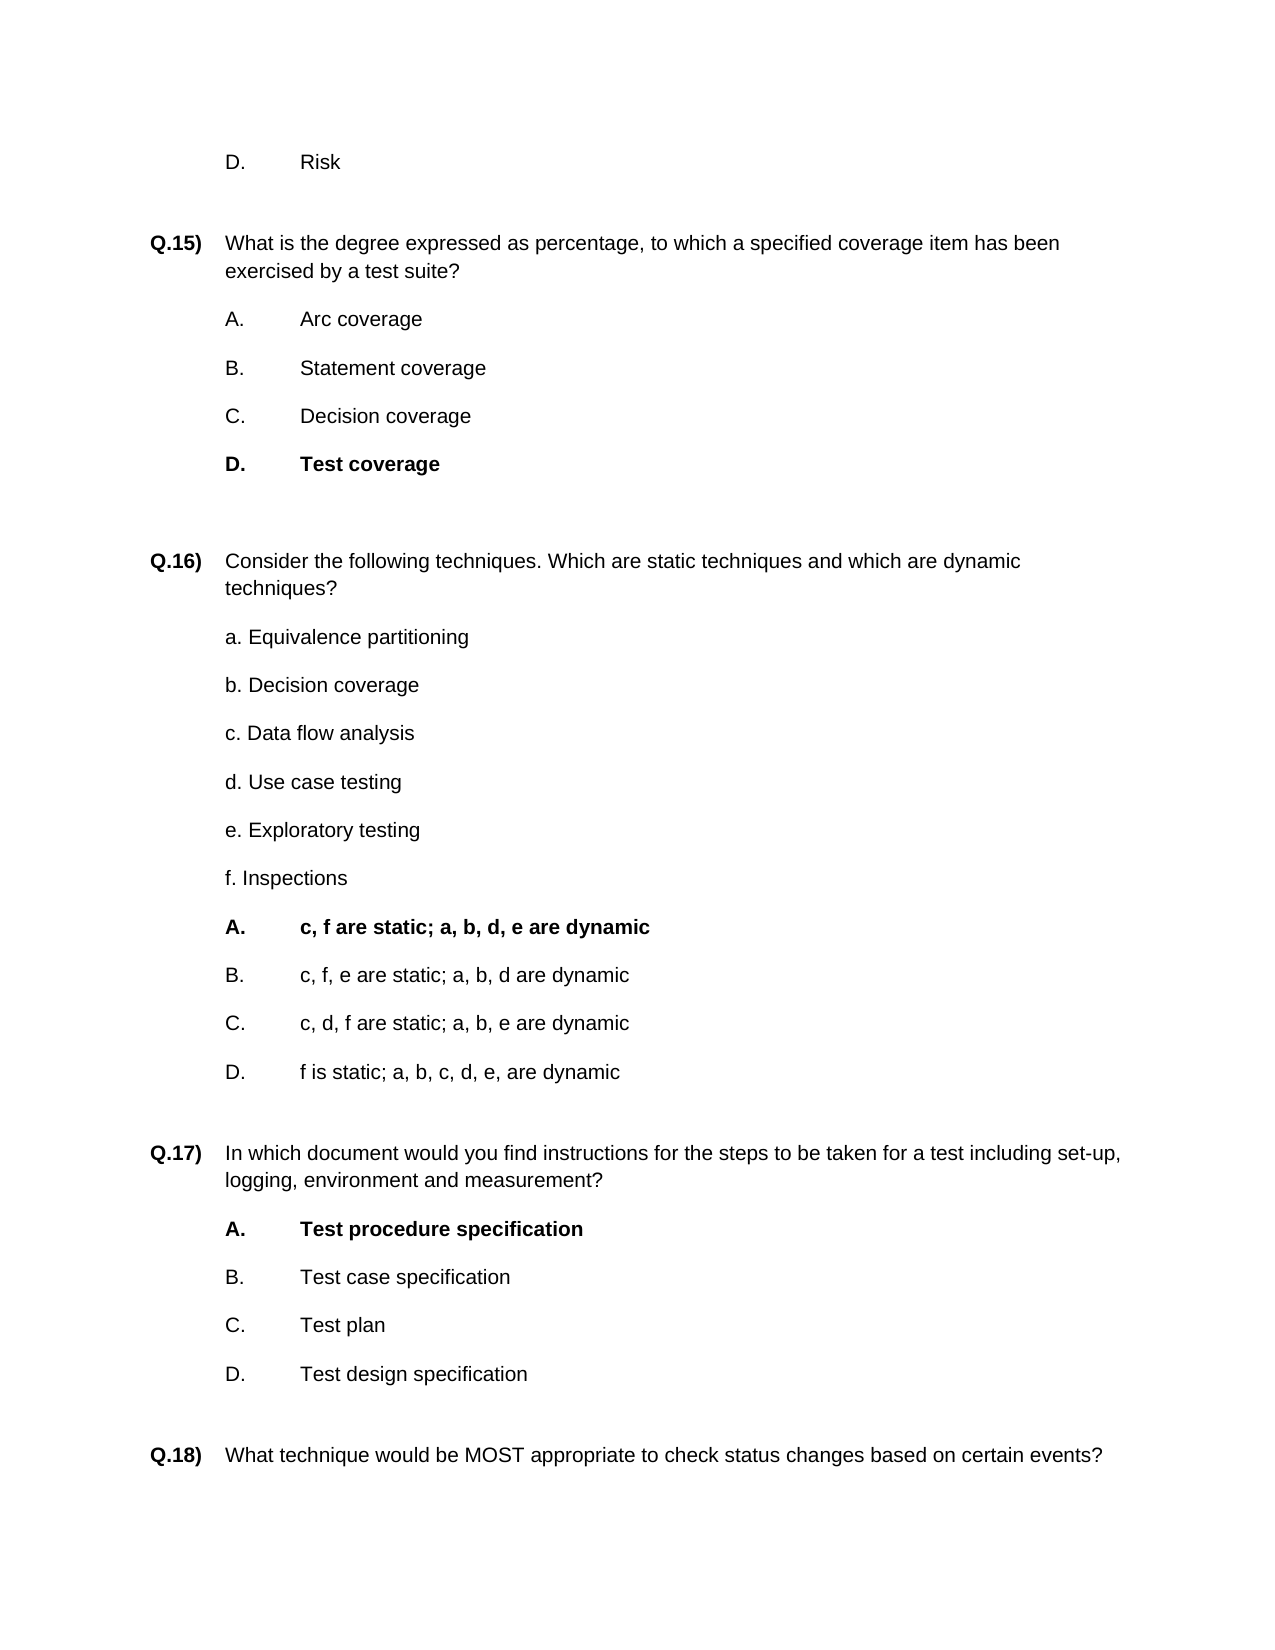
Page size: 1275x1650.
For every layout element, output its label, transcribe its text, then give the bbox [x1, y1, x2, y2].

text A. Arc coverage [150, 307, 1125, 331]
text c. Data flow analysis [225, 721, 1125, 745]
text C. Decision coverage [150, 404, 1125, 428]
text f. Inspections [225, 866, 1125, 890]
text D. f is static; a, b, c, d, e, are dynamic [150, 1059, 1125, 1116]
text a. Equivalence partitioning [225, 624, 1125, 648]
text D. Test coverage [150, 452, 1125, 476]
text b. Decision coverage [225, 673, 1125, 697]
text B. Statement coverage [150, 355, 1125, 379]
text C. Test plan [150, 1313, 1125, 1337]
text e. Exploratory testing [225, 818, 1125, 842]
text A. Test procedure specification [150, 1216, 1125, 1240]
text D. Test design specification [150, 1361, 1125, 1418]
text D. Risk [150, 150, 1125, 206]
text d. Use case testing [225, 769, 1125, 793]
text Q.18) What technique would be MOST appropriate to check status changes based on certain events? [150, 1443, 1125, 1467]
text Q.17) In which document would you find instructions for the steps to be taken for a test including set-up, logging, environment and measurement? [150, 1141, 1125, 1192]
text Q.16) Consider the following techniques. Which are static techniques and which are dynamic techniques? [150, 549, 1125, 600]
text A. c, f are static; a, b, d, e are dynamic [150, 914, 1125, 938]
text Q.15) What is the degree expressed as percentage, to which a specified coverage item has been exercised by a test suite? [150, 231, 1125, 283]
text B. Test case specification [150, 1265, 1125, 1289]
text C. c, d, f are static; a, b, e are dynamic [150, 1011, 1125, 1035]
text B. c, f, e are static; a, b, d are dynamic [150, 963, 1125, 987]
